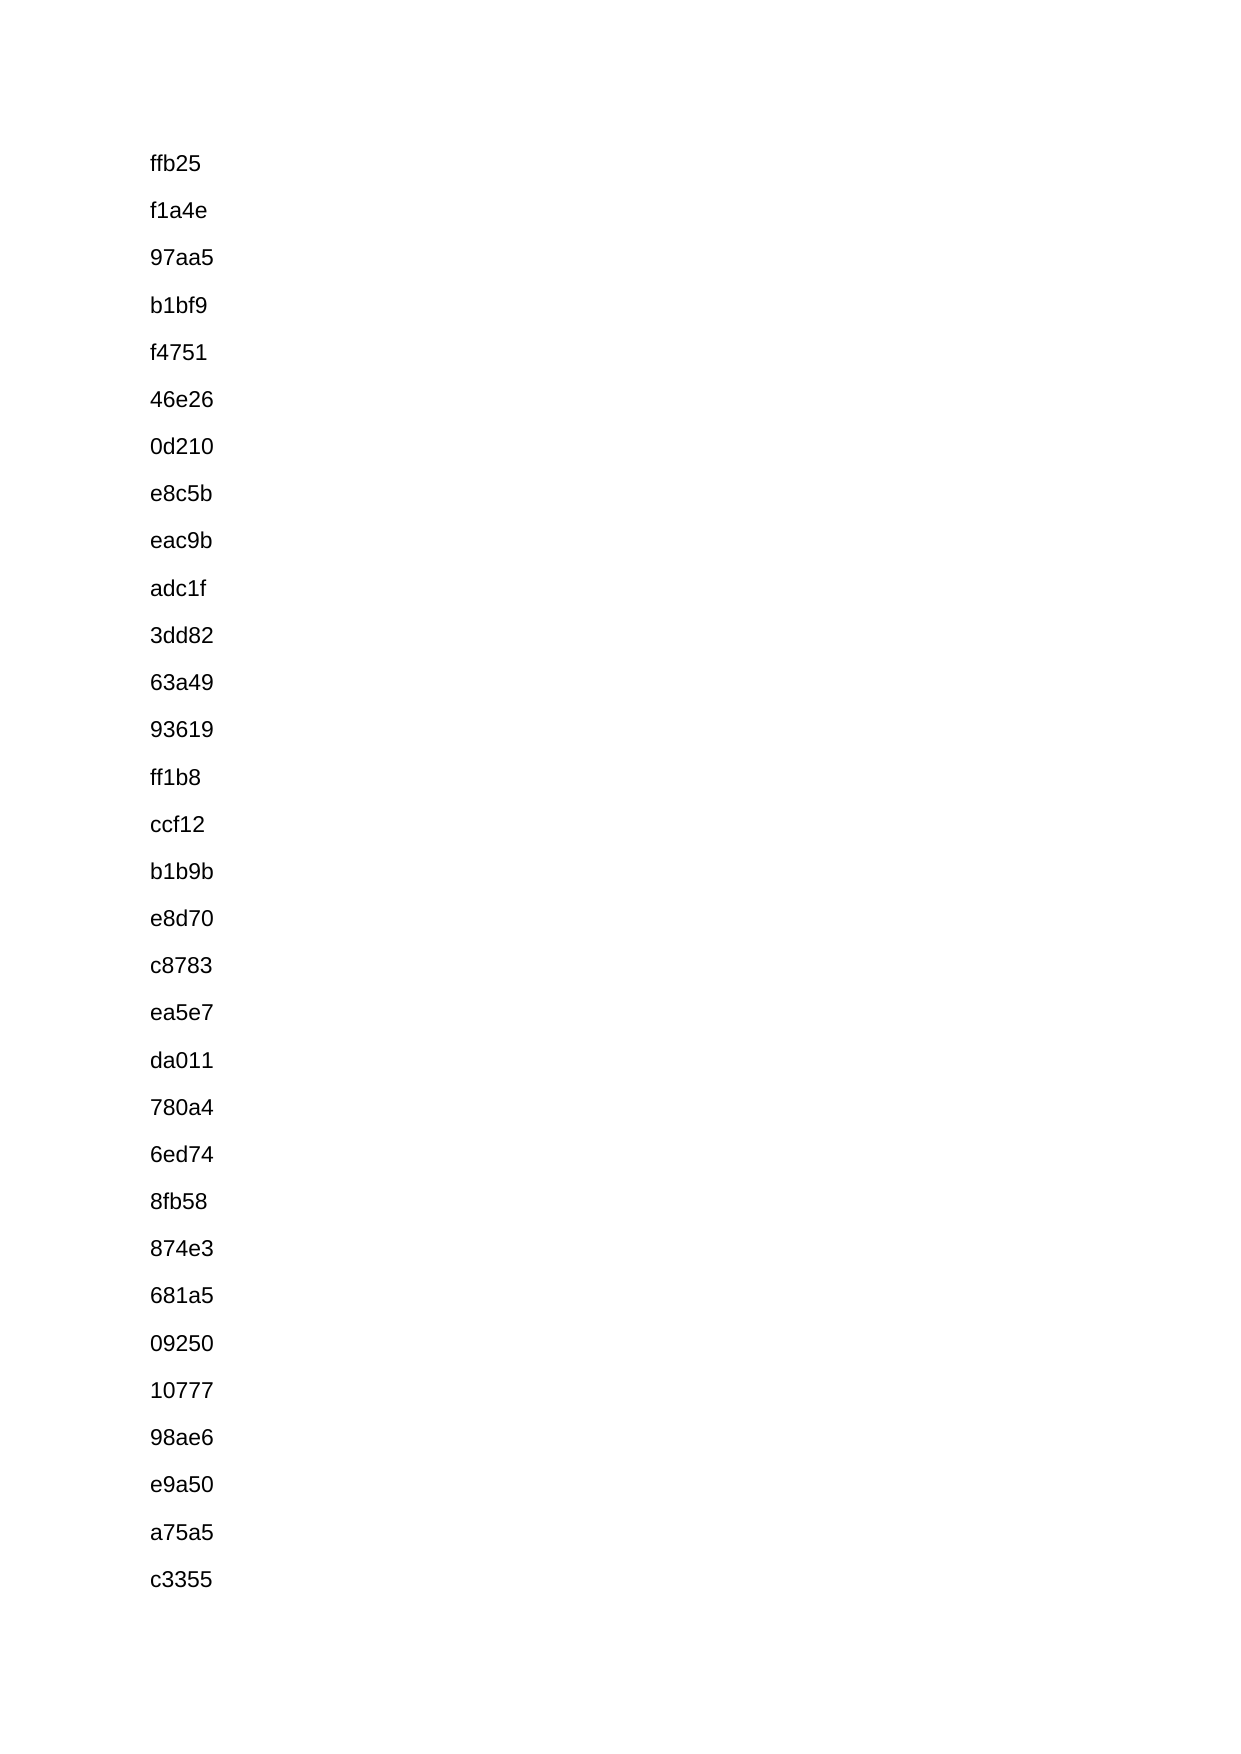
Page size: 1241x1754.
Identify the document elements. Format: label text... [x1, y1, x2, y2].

text 09250 [150, 1330, 1090, 1356]
text a75a5 [150, 1518, 1090, 1545]
text da011 [150, 1047, 1090, 1073]
text ccf12 [150, 811, 1090, 837]
text c3355 [150, 1566, 1090, 1592]
text eac9b [150, 527, 1090, 554]
text 3dd82 [150, 622, 1090, 648]
text b1b9b [150, 858, 1090, 884]
text 93619 [150, 716, 1090, 743]
text e8c5b [150, 480, 1090, 507]
text f4751 [150, 339, 1090, 365]
text e9a50 [150, 1471, 1090, 1498]
text 10777 [150, 1377, 1090, 1403]
text 0d210 [150, 433, 1090, 459]
text 46e26 [150, 386, 1090, 412]
text 681a5 [150, 1282, 1090, 1309]
text 97aa5 [150, 244, 1090, 271]
text 63a49 [150, 669, 1090, 695]
text 98ae6 [150, 1424, 1090, 1450]
text ea5e7 [150, 999, 1090, 1026]
text 6ed74 [150, 1141, 1090, 1167]
text b1bf9 [150, 292, 1090, 318]
text 8fb58 [150, 1188, 1090, 1214]
text f1a4e [150, 197, 1090, 223]
text adc1f [150, 575, 1090, 601]
text c8783 [150, 952, 1090, 978]
text ff1b8 [150, 763, 1090, 790]
text e8d70 [150, 905, 1090, 931]
text ffb25 [150, 150, 1090, 176]
text 874e3 [150, 1235, 1090, 1262]
text 780a4 [150, 1094, 1090, 1120]
